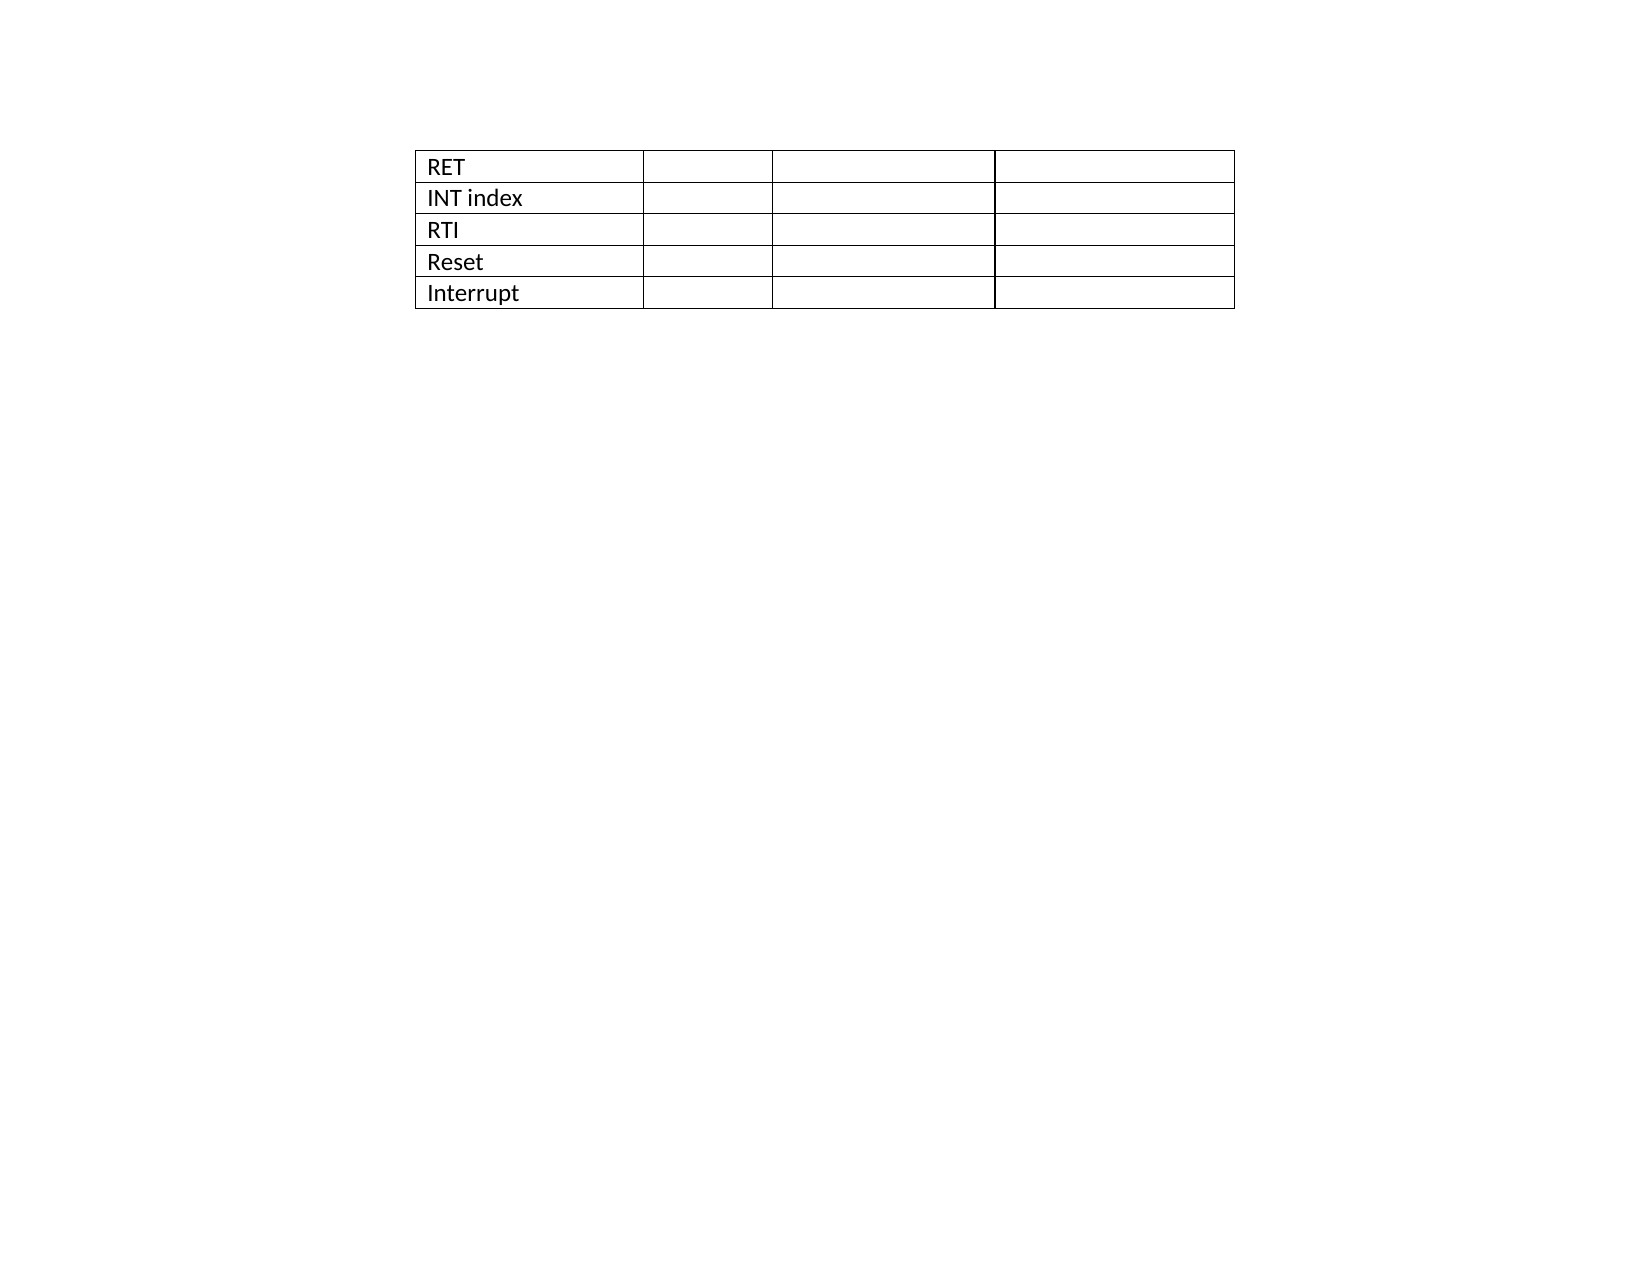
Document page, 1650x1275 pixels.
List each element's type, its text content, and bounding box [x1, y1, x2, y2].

table_cell Reset [416, 246, 643, 276]
table_cell [996, 214, 1234, 245]
table_cell RET [416, 151, 643, 182]
table_cell [773, 151, 994, 182]
table_cell INT index [416, 183, 643, 213]
table_cell [996, 246, 1234, 276]
table_cell [644, 183, 772, 213]
table_cell [644, 246, 772, 276]
table_cell [644, 214, 772, 245]
table_cell Interrupt [416, 277, 643, 308]
table_cell [996, 151, 1234, 182]
table_cell [773, 214, 994, 245]
table_cell [996, 277, 1234, 308]
table_cell [644, 277, 772, 308]
table_cell RTI [416, 214, 643, 245]
table_cell [644, 151, 772, 182]
table_cell [773, 246, 994, 276]
table_cell [773, 277, 994, 308]
table_cell [773, 183, 994, 213]
table_cell [996, 183, 1234, 213]
